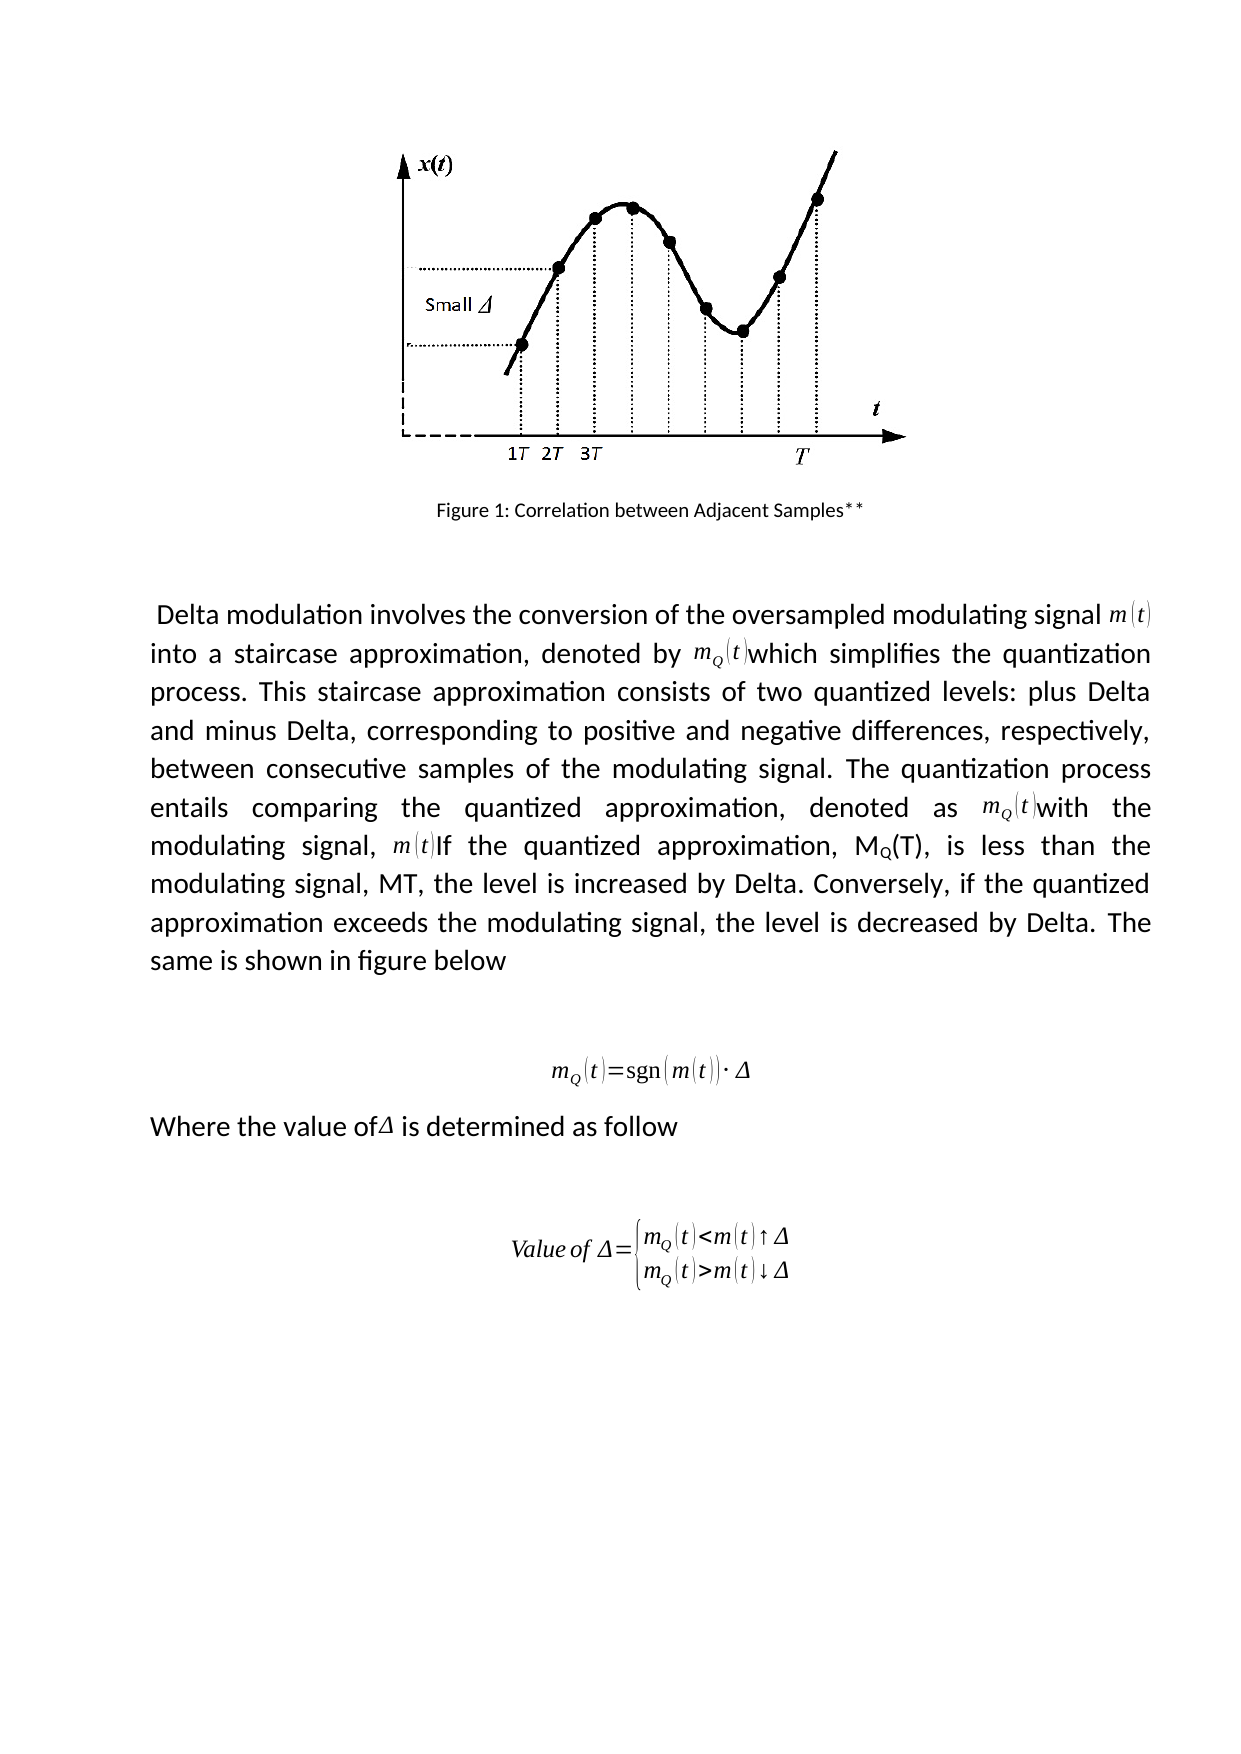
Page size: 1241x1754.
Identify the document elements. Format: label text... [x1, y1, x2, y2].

text Delta modulation involves the conversion of the oversampled modulating signal into a staircase approximation, denoted by which simplifies the quantization process. This staircase approximation consists of two quantized levels: plus Delta and minus Delta, corresponding to positive and negative differences, respectively, between consecutive samples of the modulating signal. The quantization process entails comparing the quantized approximation, denoted as with the modulating signal, If the quantized approximation, MQ(T), is less than the modulating signal, MT, the level is increased by Delta. Conversely, if the quantized approximation exceeds the modulating signal, the level is decreased by Delta. The same is shown in figure below [150, 596, 1152, 978]
picture [372, 141, 929, 478]
text Where the value of is determined as follow [150, 1108, 1152, 1143]
text Figure 1: Correlation between Adjacent Samples** [150, 497, 1152, 523]
